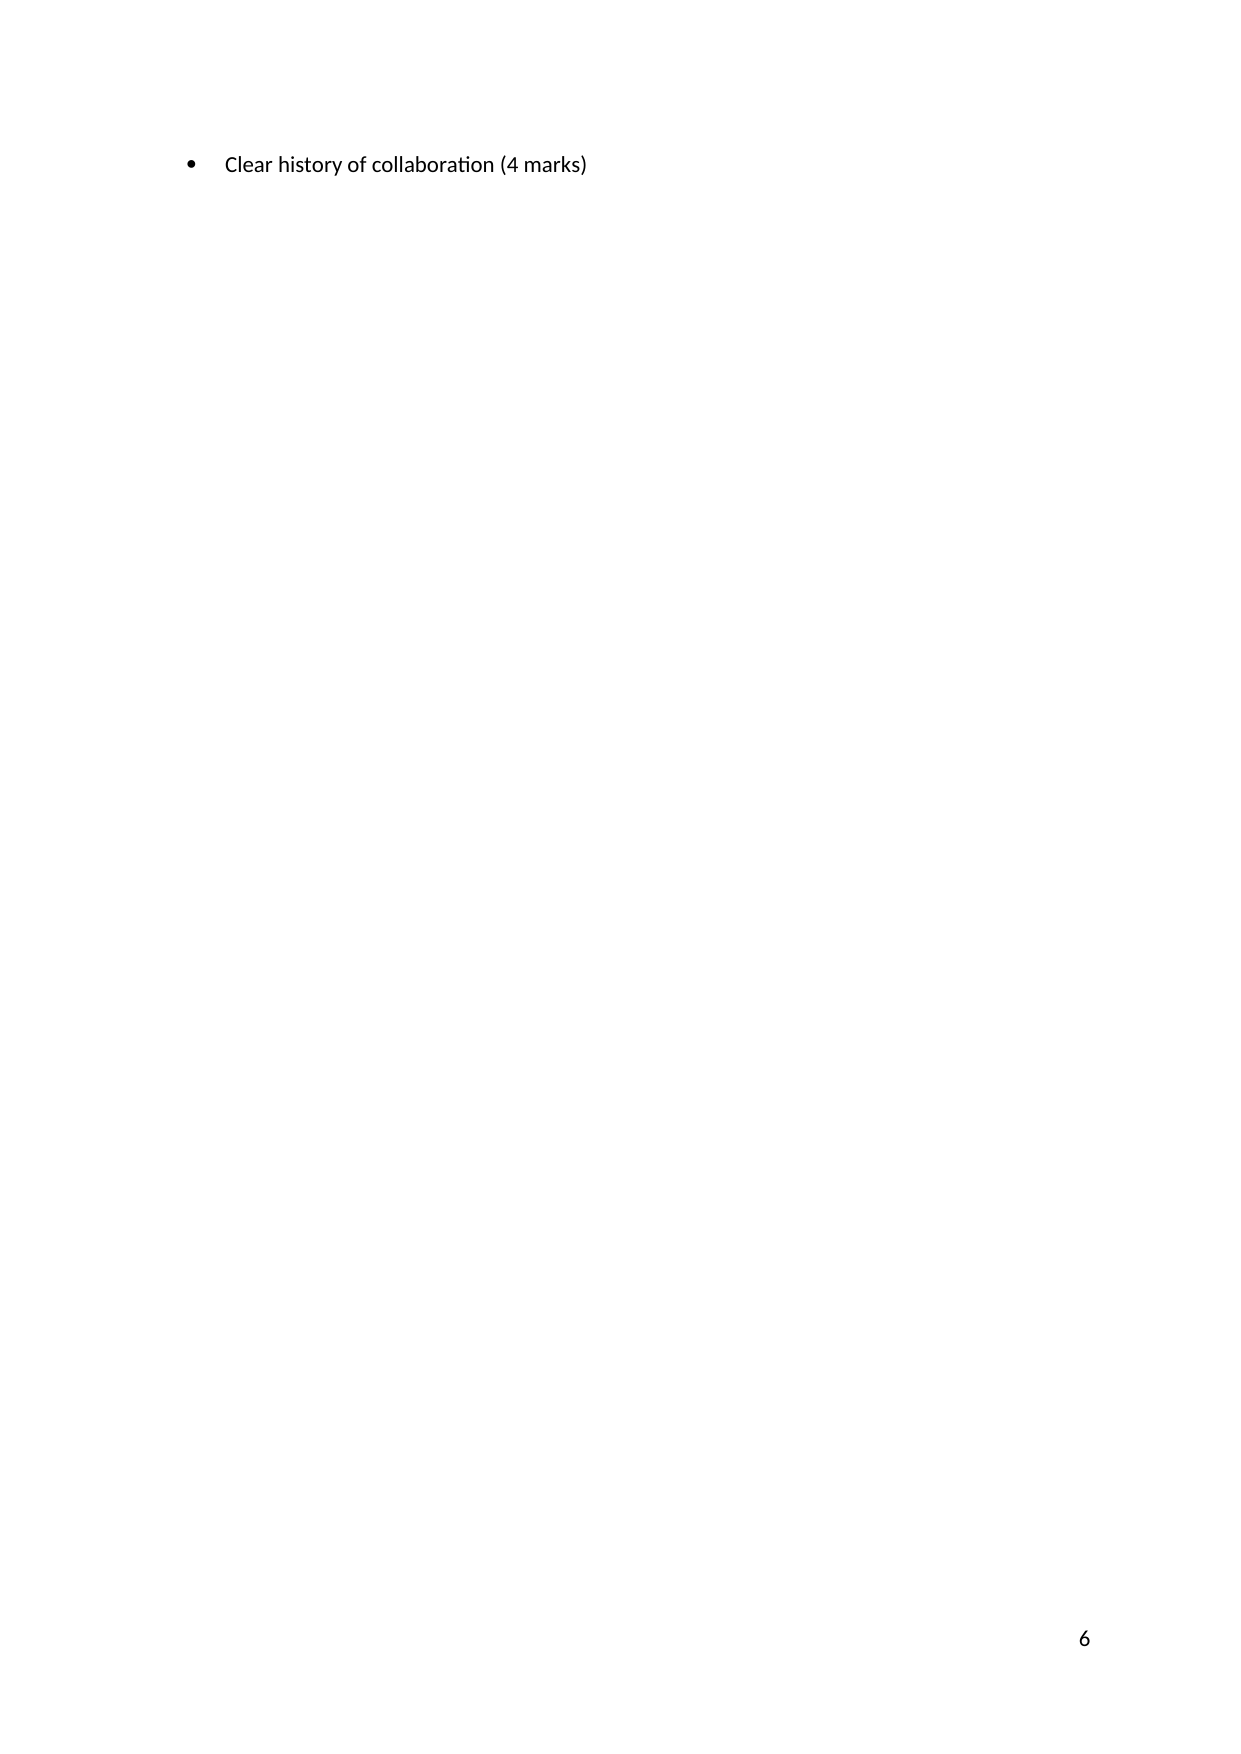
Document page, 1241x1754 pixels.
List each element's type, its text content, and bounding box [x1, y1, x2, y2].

list Clear history of collaboration (4 marks) [187, 150, 1090, 178]
